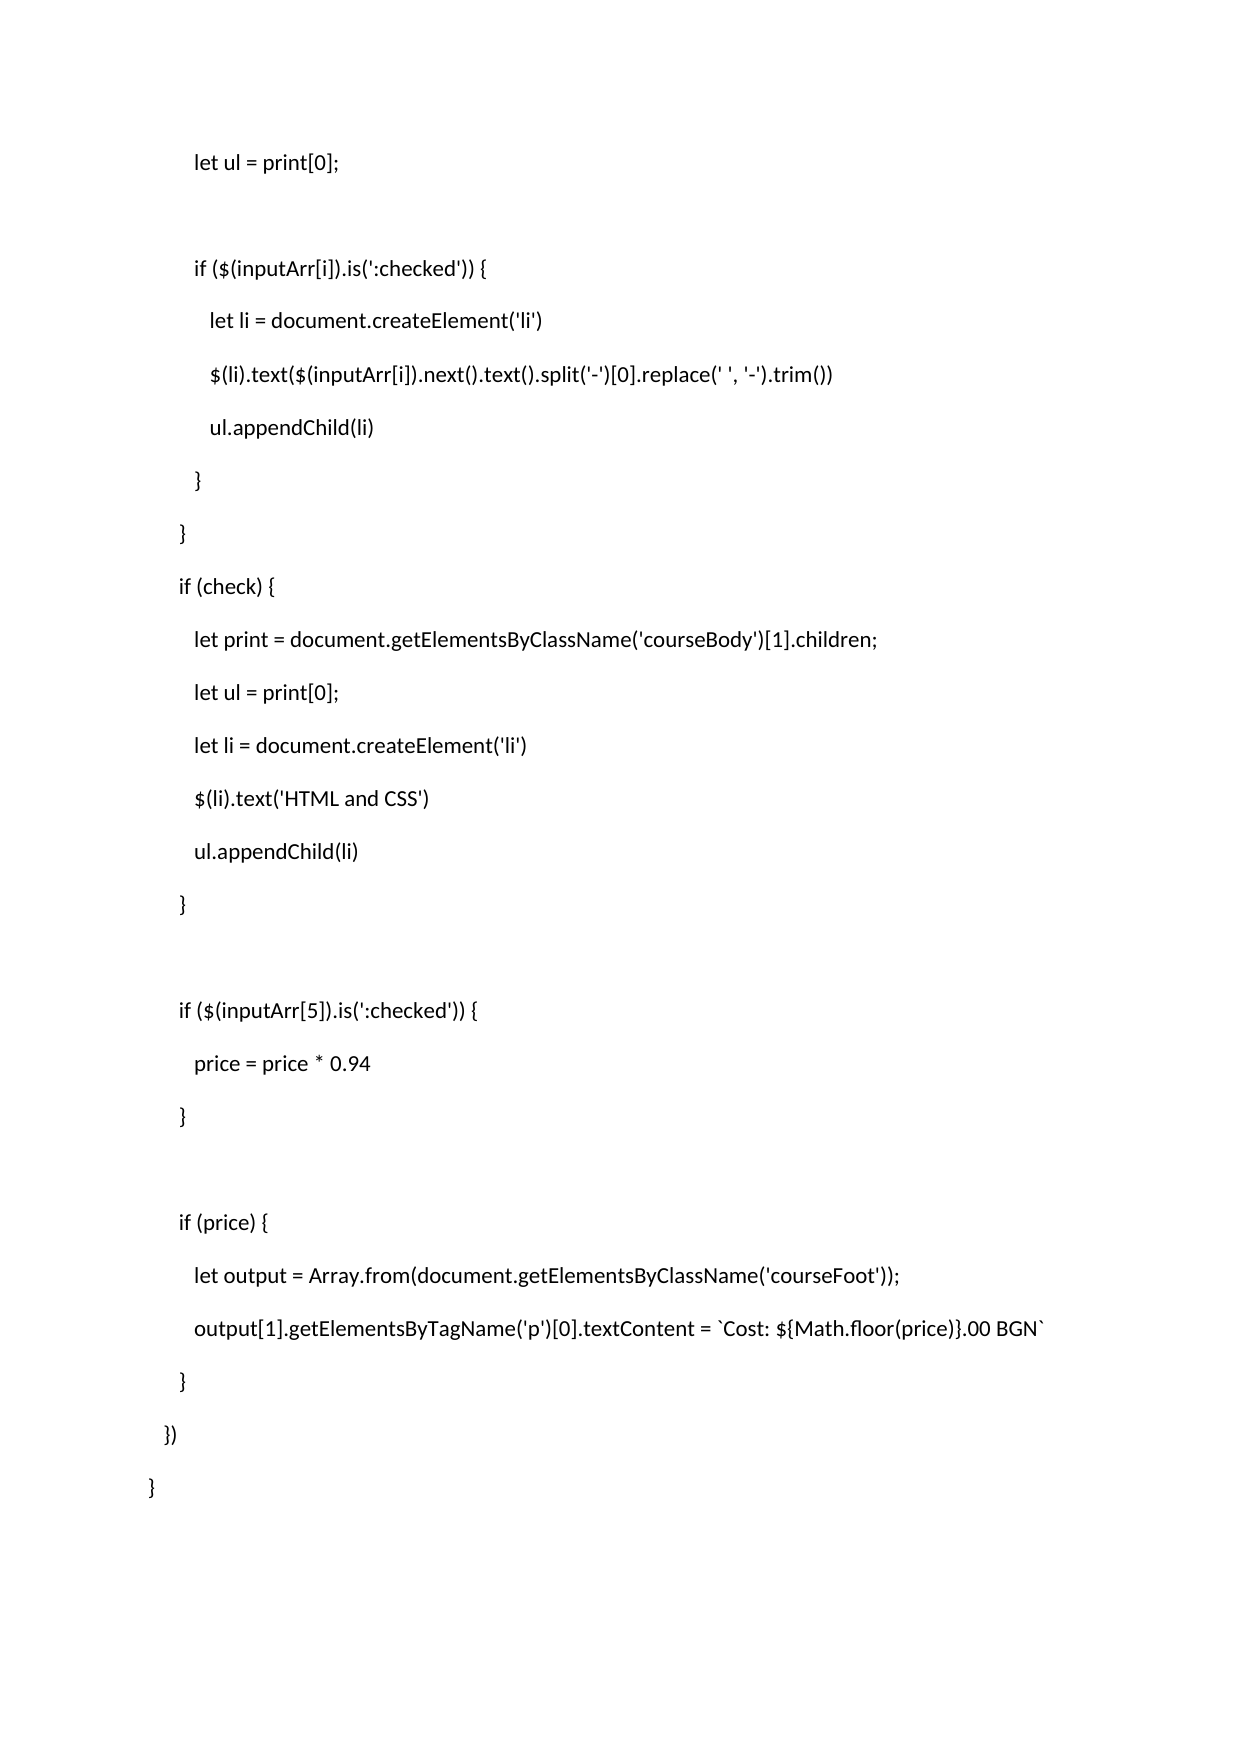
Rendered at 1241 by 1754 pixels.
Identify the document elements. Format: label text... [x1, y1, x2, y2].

text let output = Array.from(document.getElementsByClassName('courseFoot')); [148, 1261, 1093, 1289]
text output[1].getElementsByTagName('p')[0].textContent = `Cost: ${Math.floor(price)}.00 BGN` [148, 1314, 1093, 1342]
text if ($(inputArr[i]).is(':checked')) { [148, 254, 1093, 282]
text $(li).text('HTML and CSS') [148, 784, 1093, 812]
text ul.appendChild(li) [148, 837, 1093, 865]
text let li = document.createElement('li') [148, 731, 1093, 759]
text if (price) { [148, 1208, 1093, 1236]
text if (check) { [148, 572, 1093, 600]
text } [148, 466, 1093, 494]
text let print = document.getElementsByClassName('courseBody')[1].children; [148, 625, 1093, 653]
text $(li).text($(inputArr[i]).next().text().split('-')[0].replace(' ', '-').trim()) [148, 360, 1093, 388]
text ul.appendChild(li) [148, 413, 1093, 441]
text if ($(inputArr[5]).is(':checked')) { [148, 996, 1093, 1024]
text } [148, 1102, 1093, 1130]
text let ul = print[0]; [148, 148, 1093, 176]
text let ul = print[0]; [148, 678, 1093, 706]
text } [148, 890, 1093, 918]
text } [148, 1473, 1093, 1501]
text price = price * 0.94 [148, 1049, 1093, 1077]
text } [148, 519, 1093, 547]
text let li = document.createElement('li') [148, 307, 1093, 335]
text } [148, 1367, 1093, 1395]
text }) [148, 1420, 1093, 1448]
